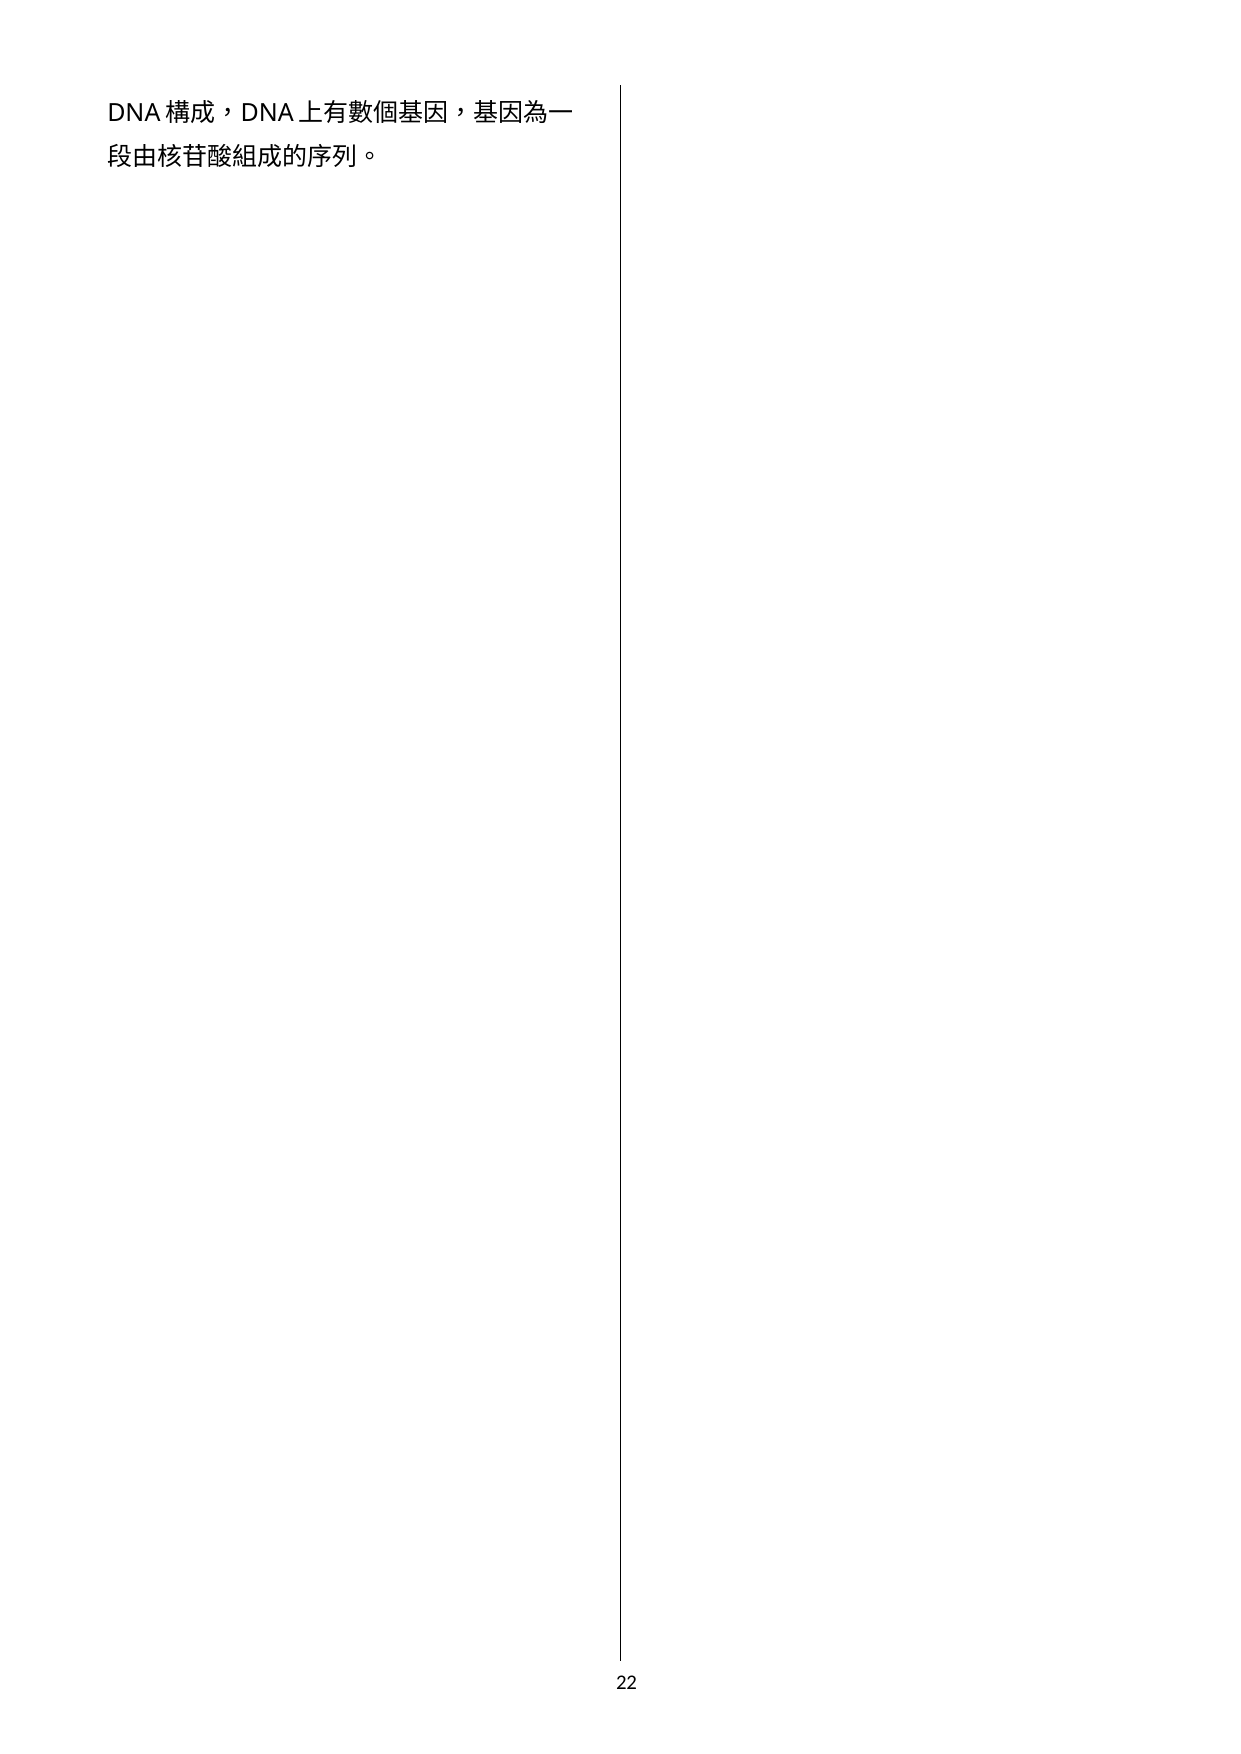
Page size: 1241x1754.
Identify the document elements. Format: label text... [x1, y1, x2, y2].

text 13.細胞核內有數條染色體，一條染色體由2條DNA構成，DNA上有數個基因，基因為一段由核苷酸組成的序列。 [75, 85, 598, 172]
